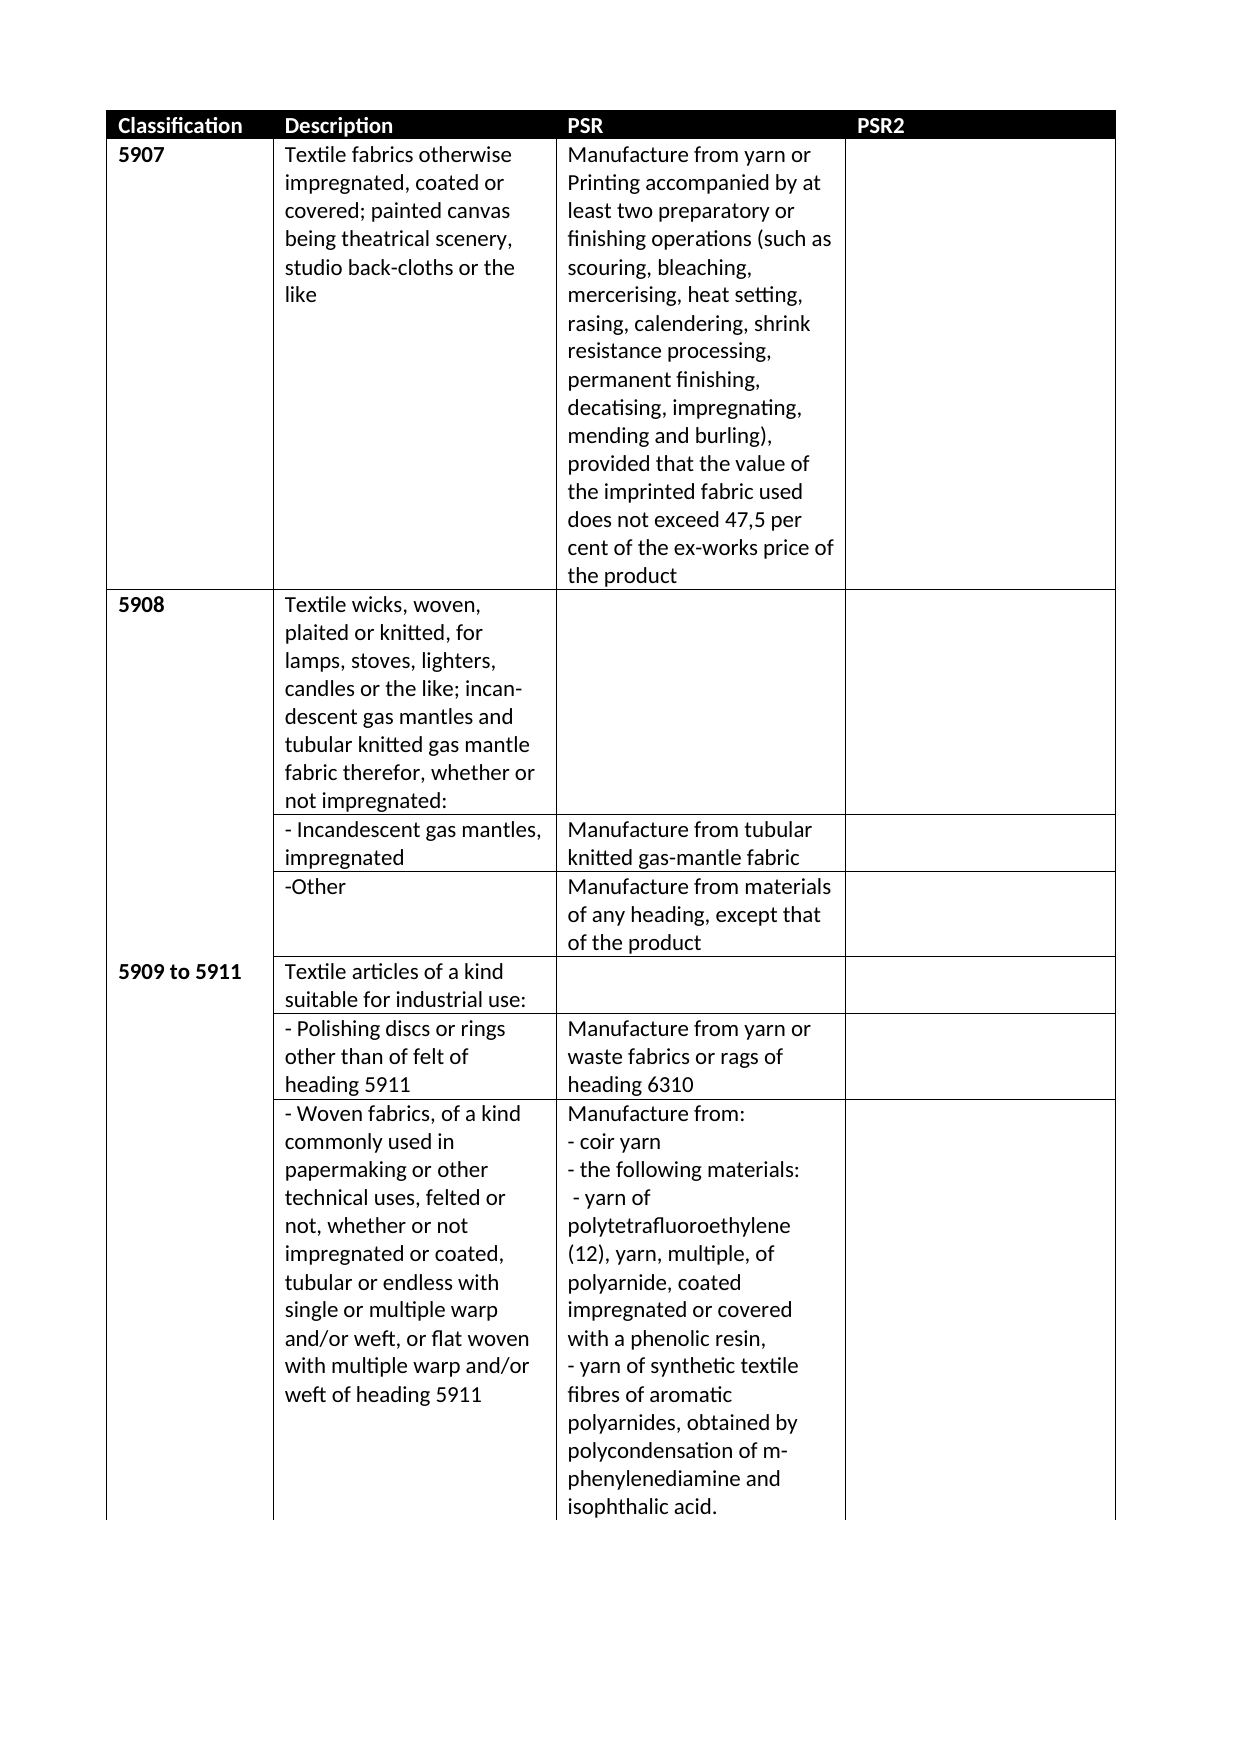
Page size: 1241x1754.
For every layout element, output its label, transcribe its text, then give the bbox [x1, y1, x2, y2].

table_cell 5907 [107, 140, 273, 589]
table_cell Manufacture from yarn or Printing accompanied by at least two preparatory or finishing operations (such as scouring, bleaching, mercerising, heat setting, rasing, calendering, shrink resistance processing, permanent finishing, decatising, impregnating, mending and burling), provided that the value of the imprinted fabric used does not exceed 47,5 per cent of the ex-works price of the product [557, 140, 845, 589]
table_cell Manufacture from: - coir yarn - the following materials: - yarn of polytetrafluoroethylene (12), yarn, multiple, of polyarnide, coated impregnated or covered with a phenolic resin, - yarn of synthetic textile fibres of aromatic polyarnides, obtained by polycondensation of m- phenylenediamine and isophthalic acid. [557, 1100, 845, 1520]
table_cell Manufacture from materials of any heading, except that of the product [557, 872, 845, 956]
table_header PSR [557, 111, 845, 139]
table_cell Textile fabrics otherwise impregnated, coated or covered; painted canvas being theatrical scenery, studio back-cloths or the like [274, 140, 556, 589]
table_cell [846, 140, 1115, 589]
table_cell -Other [274, 872, 556, 956]
table_cell - Polishing discs or rings other than of felt of heading 5911 [274, 1014, 556, 1098]
table_cell [846, 590, 1115, 814]
table_cell [846, 957, 1115, 1013]
table_cell 5909 to 5911 [107, 956, 273, 1520]
table_cell [846, 1100, 1115, 1520]
table_cell Manufacture from tubular knitted gas-mantle fabric [557, 815, 845, 871]
table_cell Manufacture from yarn or waste fabrics or rags of heading 6310 [557, 1014, 845, 1098]
table_cell [846, 815, 1115, 871]
table_cell [846, 872, 1115, 956]
table_cell - Woven fabrics, of a kind commonly used in papermaking or other technical uses, felted or not, whether or not impregnated or coated, tubular or endless with single or multiple warp and/or weft, or flat woven with multiple warp and/or weft of heading 5911 [274, 1100, 556, 1520]
table_cell [557, 957, 845, 1013]
table_cell Textile articles of a kind suitable for industrial use: [274, 957, 556, 1013]
table_cell 5908 [107, 590, 273, 956]
table_cell Textile wicks, woven, plaited or knitted, for lamps, stoves, lighters, candles or the like; incandescent gas mantles and tubular knitted gas mantle fabric therefor, whether or not impregnated: [274, 590, 556, 814]
table_cell [557, 590, 845, 814]
table_header PSR2 [846, 111, 1115, 139]
table_header Description [274, 111, 556, 139]
table_cell [846, 1014, 1115, 1098]
table_header Classification [107, 111, 273, 139]
table_cell - Incandescent gas mantles, impregnated [274, 815, 556, 871]
